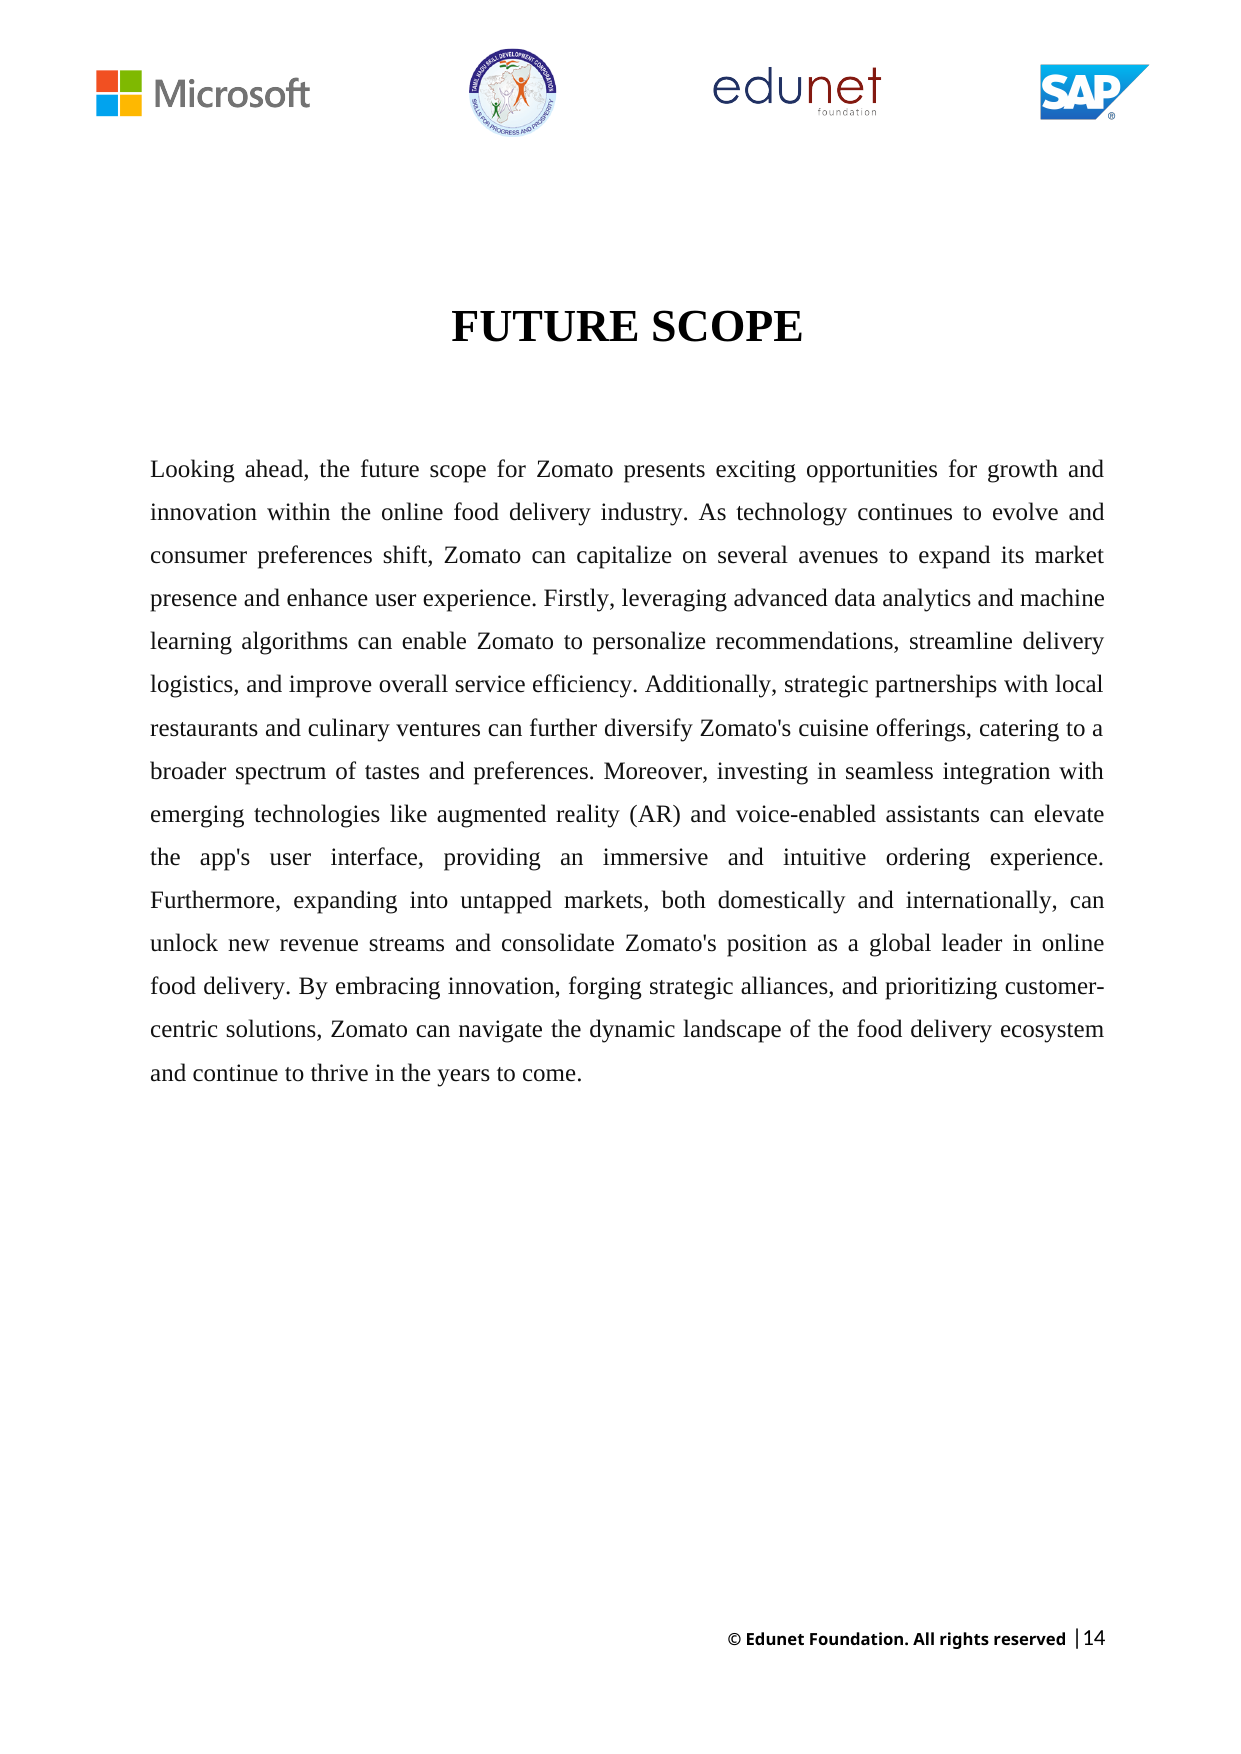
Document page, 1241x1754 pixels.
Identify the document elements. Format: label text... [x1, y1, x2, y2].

text Looking ahead, the future scope for Zomato presents exciting opportunities for growth and innovation within the online food delivery industry. As technology continues to evolve and consumer preferences shift, Zomato can capitalize on several avenues to expand its market presence and enhance user experience. Firstly, leveraging advanced data analytics and machine learning algorithms can enable Zomato to personalize recommendations, streamline delivery logistics, and improve overall service efficiency. Additionally, strategic partnerships with local restaurants and culinary ventures can further diversify Zomato's cuisine offerings, catering to a broader spectrum of tastes and preferences. Moreover, investing in seamless integration with emerging technologies like augmented reality (AR) and voice-enabled assistants can elevate the app's user interface, providing an immersive and intuitive ordering experience. Furthermore, expanding into untapped markets, both domestically and internationally, can unlock new revenue streams and consolidate Zomato's position as a global leader in online food delivery. By embracing innovation, forging strategic alliances, and prioritizing customer-centric solutions, Zomato can navigate the dynamic landscape of the food delivery ecosystem and continue to thrive in the years to come. [150, 454, 1105, 1086]
picture [466, 45, 558, 138]
text FUTURE SCOPE [150, 298, 1105, 351]
picture [706, 60, 889, 122]
picture [91, 65, 316, 121]
picture [1039, 63, 1151, 121]
